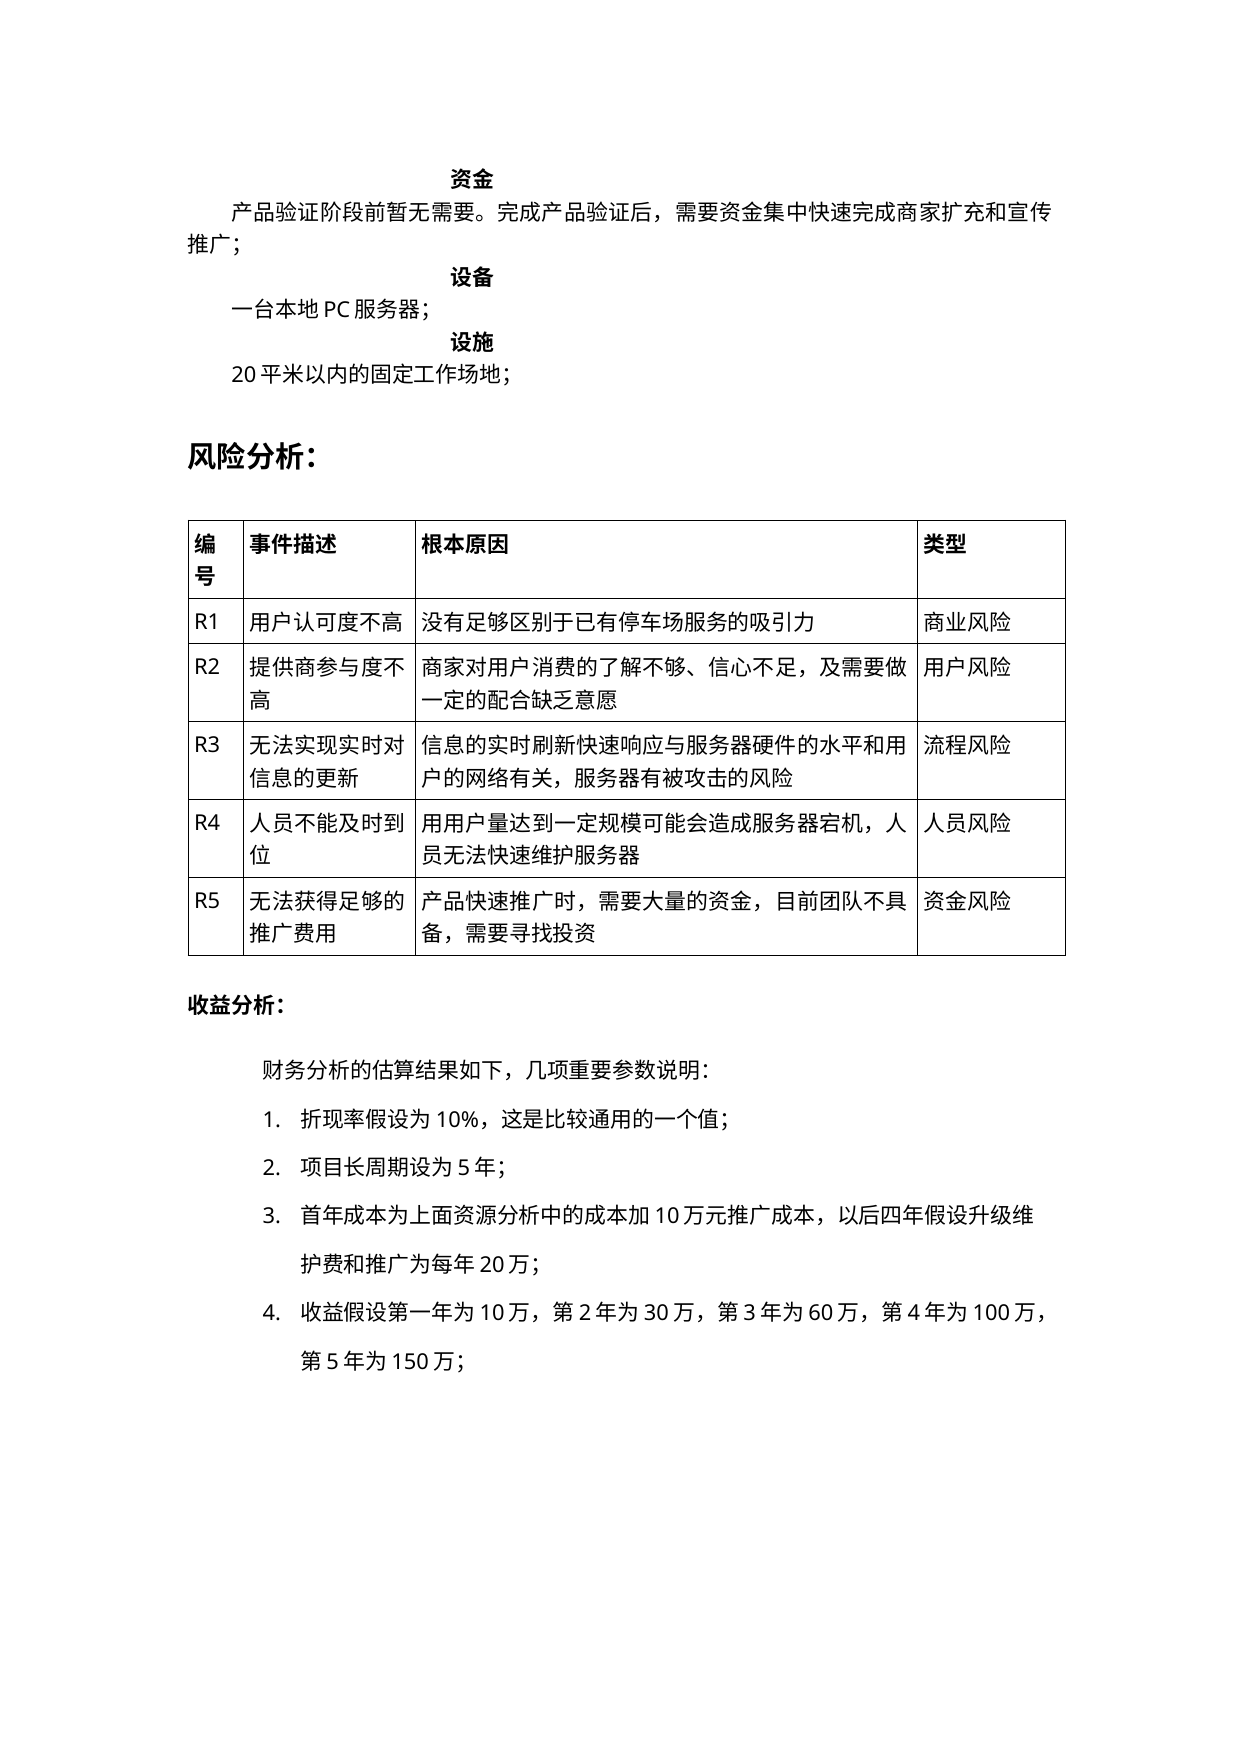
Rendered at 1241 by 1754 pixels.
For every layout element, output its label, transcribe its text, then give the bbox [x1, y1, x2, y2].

table_cell 人员不能及时到位 [244, 800, 415, 877]
text 收益分析： [187, 988, 1053, 1021]
list 收益假设第一年为10万，第2年为30万，第3年为60万，第4年为100万，第5年为150万； [262, 1295, 1053, 1376]
table_header 编号 [189, 521, 243, 597]
table_header 根本原因 [416, 521, 917, 597]
text 财务分析的估算结果如下，几项重要参数说明： [262, 1053, 1053, 1086]
table_cell R4 [189, 800, 243, 877]
table_cell 商家对用户消费的了解不够、信心不足，及需要做一定的配合缺乏意愿 [416, 644, 917, 721]
table_cell 流程风险 [918, 722, 1065, 799]
table_cell 无法实现实时对信息的更新 [244, 722, 415, 799]
table_cell 提供商参与度不高 [244, 644, 415, 721]
text 一台本地PC服务器； [187, 292, 1053, 324]
list 首年成本为上面资源分析中的成本加10万元推广成本，以后四年假设升级维护费和推广为每年20万； [262, 1198, 1053, 1279]
text 资金 [406, 162, 1053, 194]
table_header 类型 [918, 521, 1065, 597]
table_cell 产品快速推广时，需要大量的资金，目前团队不具备，需要寻找投资 [416, 878, 917, 954]
table_cell 没有足够区别于已有停车场服务的吸引力 [416, 599, 917, 643]
table_cell R3 [189, 722, 243, 799]
table_cell 人员风险 [918, 800, 1065, 877]
table_cell R1 [189, 599, 243, 643]
table_cell 资金风险 [918, 878, 1065, 954]
table_cell 用用户量达到一定规模可能会造成服务器宕机，人员无法快速维护服务器 [416, 800, 917, 877]
table_cell 商业风险 [918, 599, 1065, 643]
table_cell 无法获得足够的推广费用 [244, 878, 415, 954]
table_cell 用户认可度不高 [244, 599, 415, 643]
text 设备 [406, 259, 1053, 292]
table_header 事件描述 [244, 521, 415, 597]
text 产品验证阶段前暂无需要。完成产品验证后，需要资金集中快速完成商家扩充和宣传推广； [187, 194, 1053, 259]
text 风险分析： [187, 422, 1053, 487]
text 20平米以内的固定工作场地； [187, 357, 1053, 389]
text 设施 [406, 324, 1053, 357]
list 折现率假设为10%，这是比较通用的一个值； [262, 1101, 1053, 1134]
table_cell 信息的实时刷新快速响应与服务器硬件的水平和用户的网络有关，服务器有被攻击的风险 [416, 722, 917, 799]
table_cell 用户风险 [918, 644, 1065, 721]
table_cell R5 [189, 878, 243, 954]
table_cell R2 [189, 644, 243, 721]
list 项目长周期设为5年； [262, 1150, 1053, 1182]
